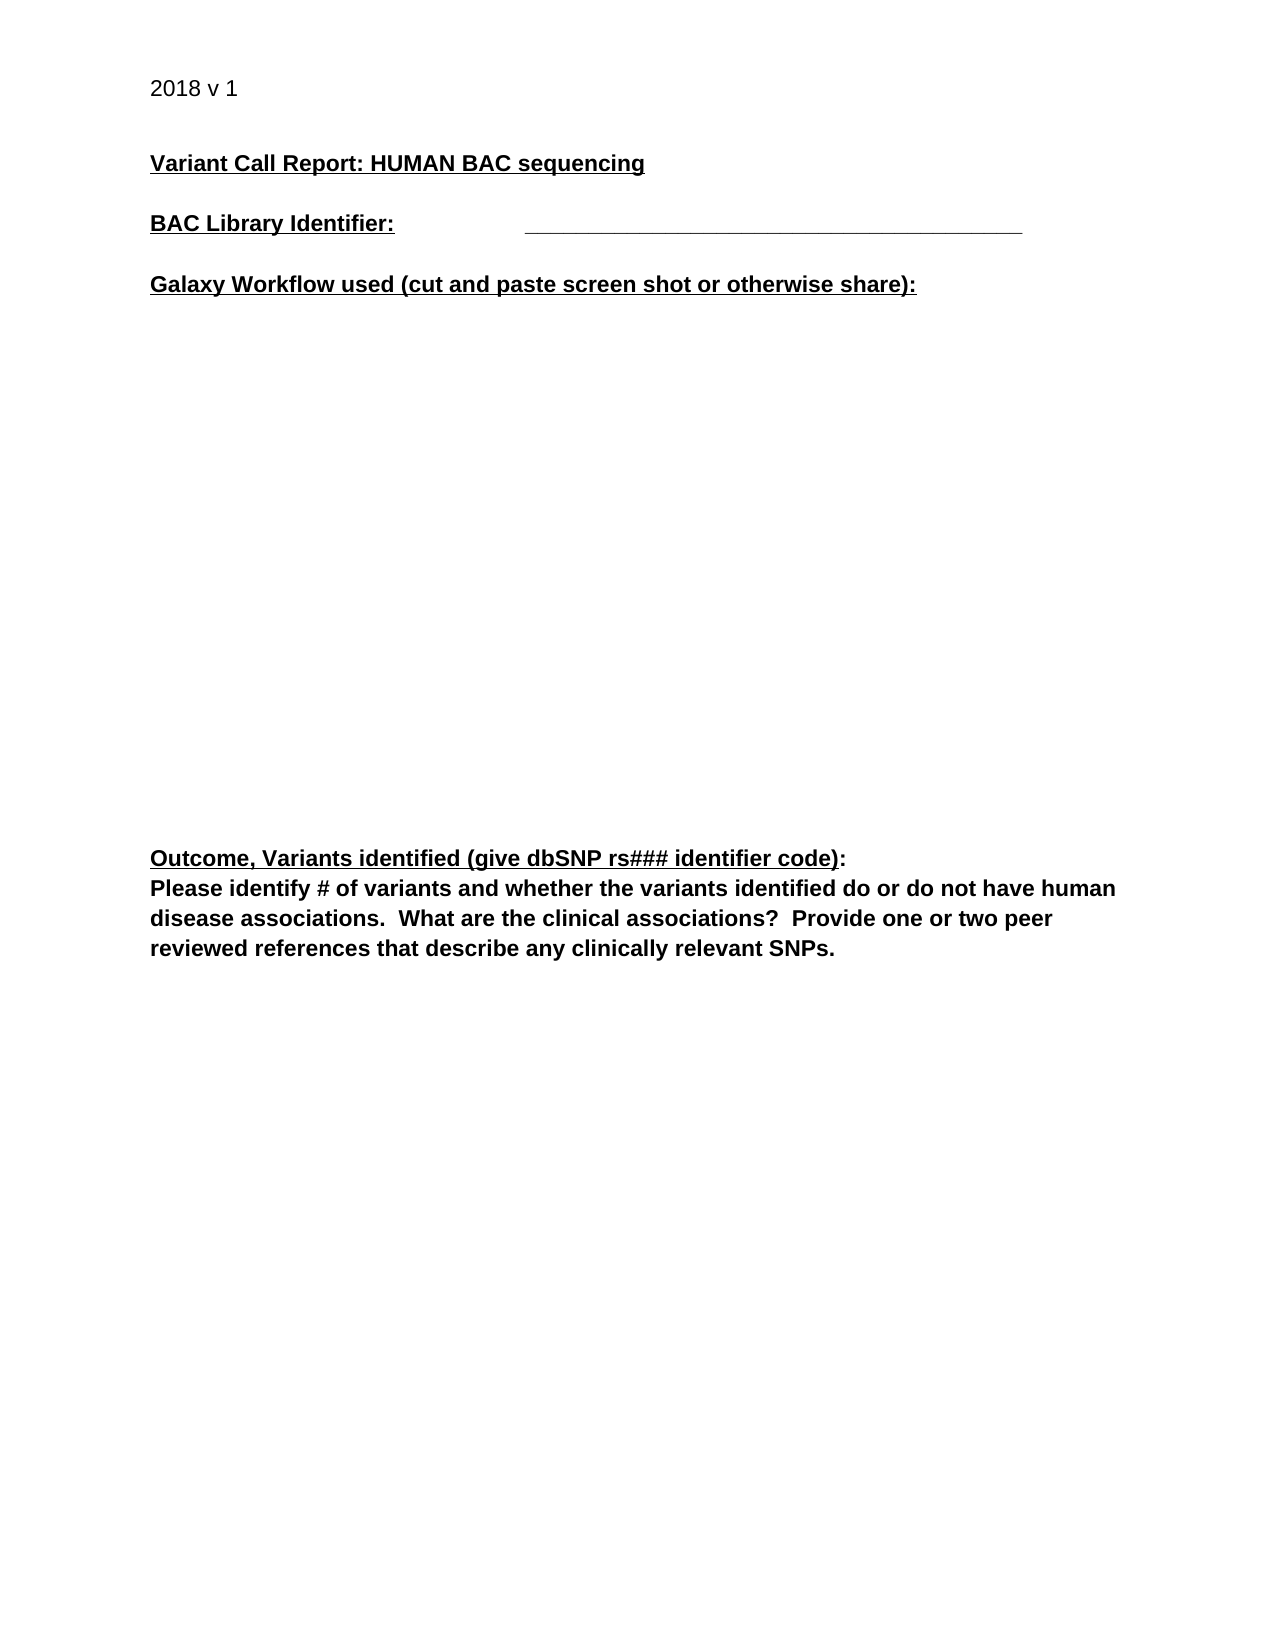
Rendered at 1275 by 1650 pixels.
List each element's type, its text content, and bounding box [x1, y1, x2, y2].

text Outcome, Variants identified (give dbSNP rs### identifier code): [150, 845, 1125, 871]
text Please identify # of variants and whether the variants identified do or do not have human disease associations. What are the clinical associations? Provide one or two peer reviewed references that describe any clinically relevant SNPs. [150, 875, 1125, 962]
text Variant Call Report: HUMAN BAC sequencing [150, 150, 1125, 176]
text Galaxy Workflow used (cut and paste screen shot or otherwise share): [150, 271, 1125, 297]
text BAC Library Identifier: _______________________________________ [150, 210, 1125, 237]
